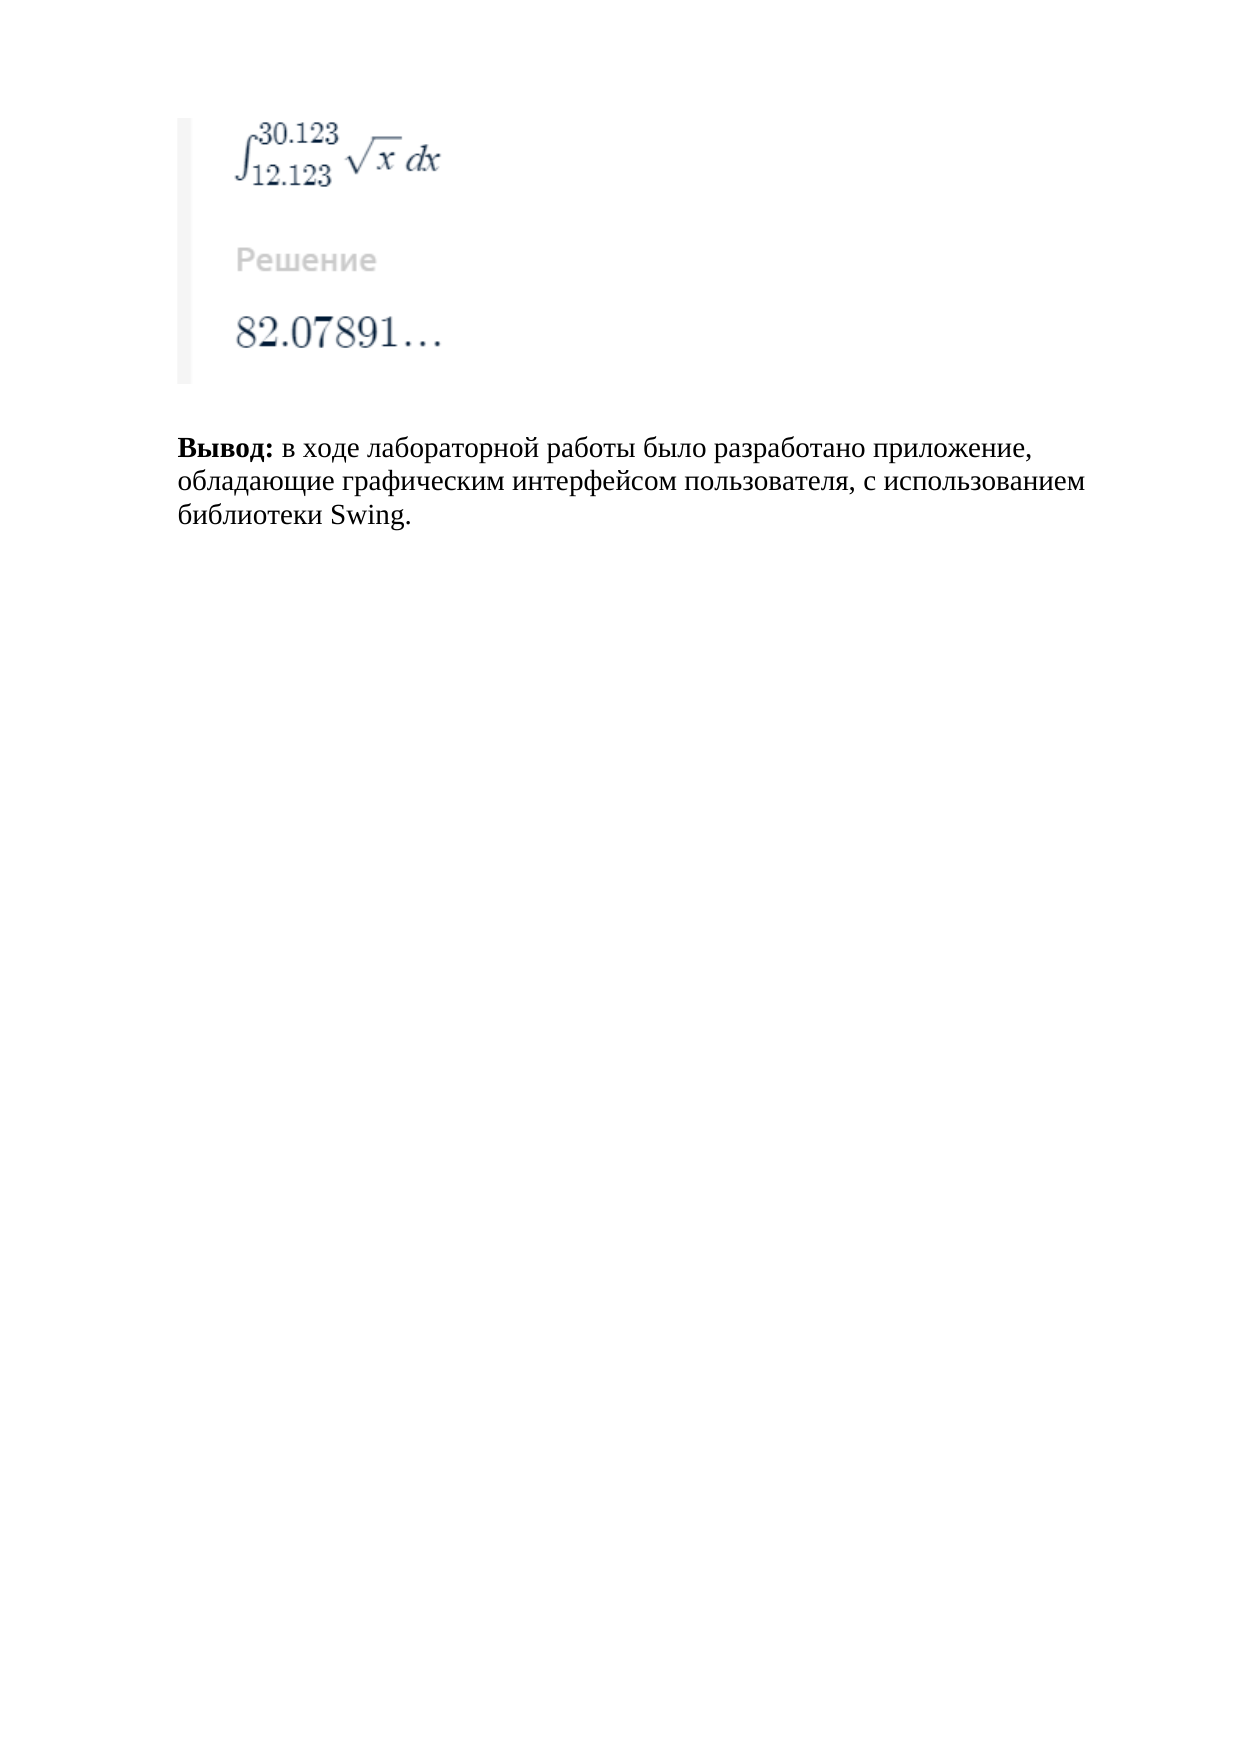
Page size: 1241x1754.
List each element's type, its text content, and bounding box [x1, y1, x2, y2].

picture [177, 118, 582, 384]
text Вывод: в ходе лабораторной работы было разработано приложение, обладающие графическим интерфейсом пользователя, с использованием библиотеки Swing. [177, 430, 1152, 530]
